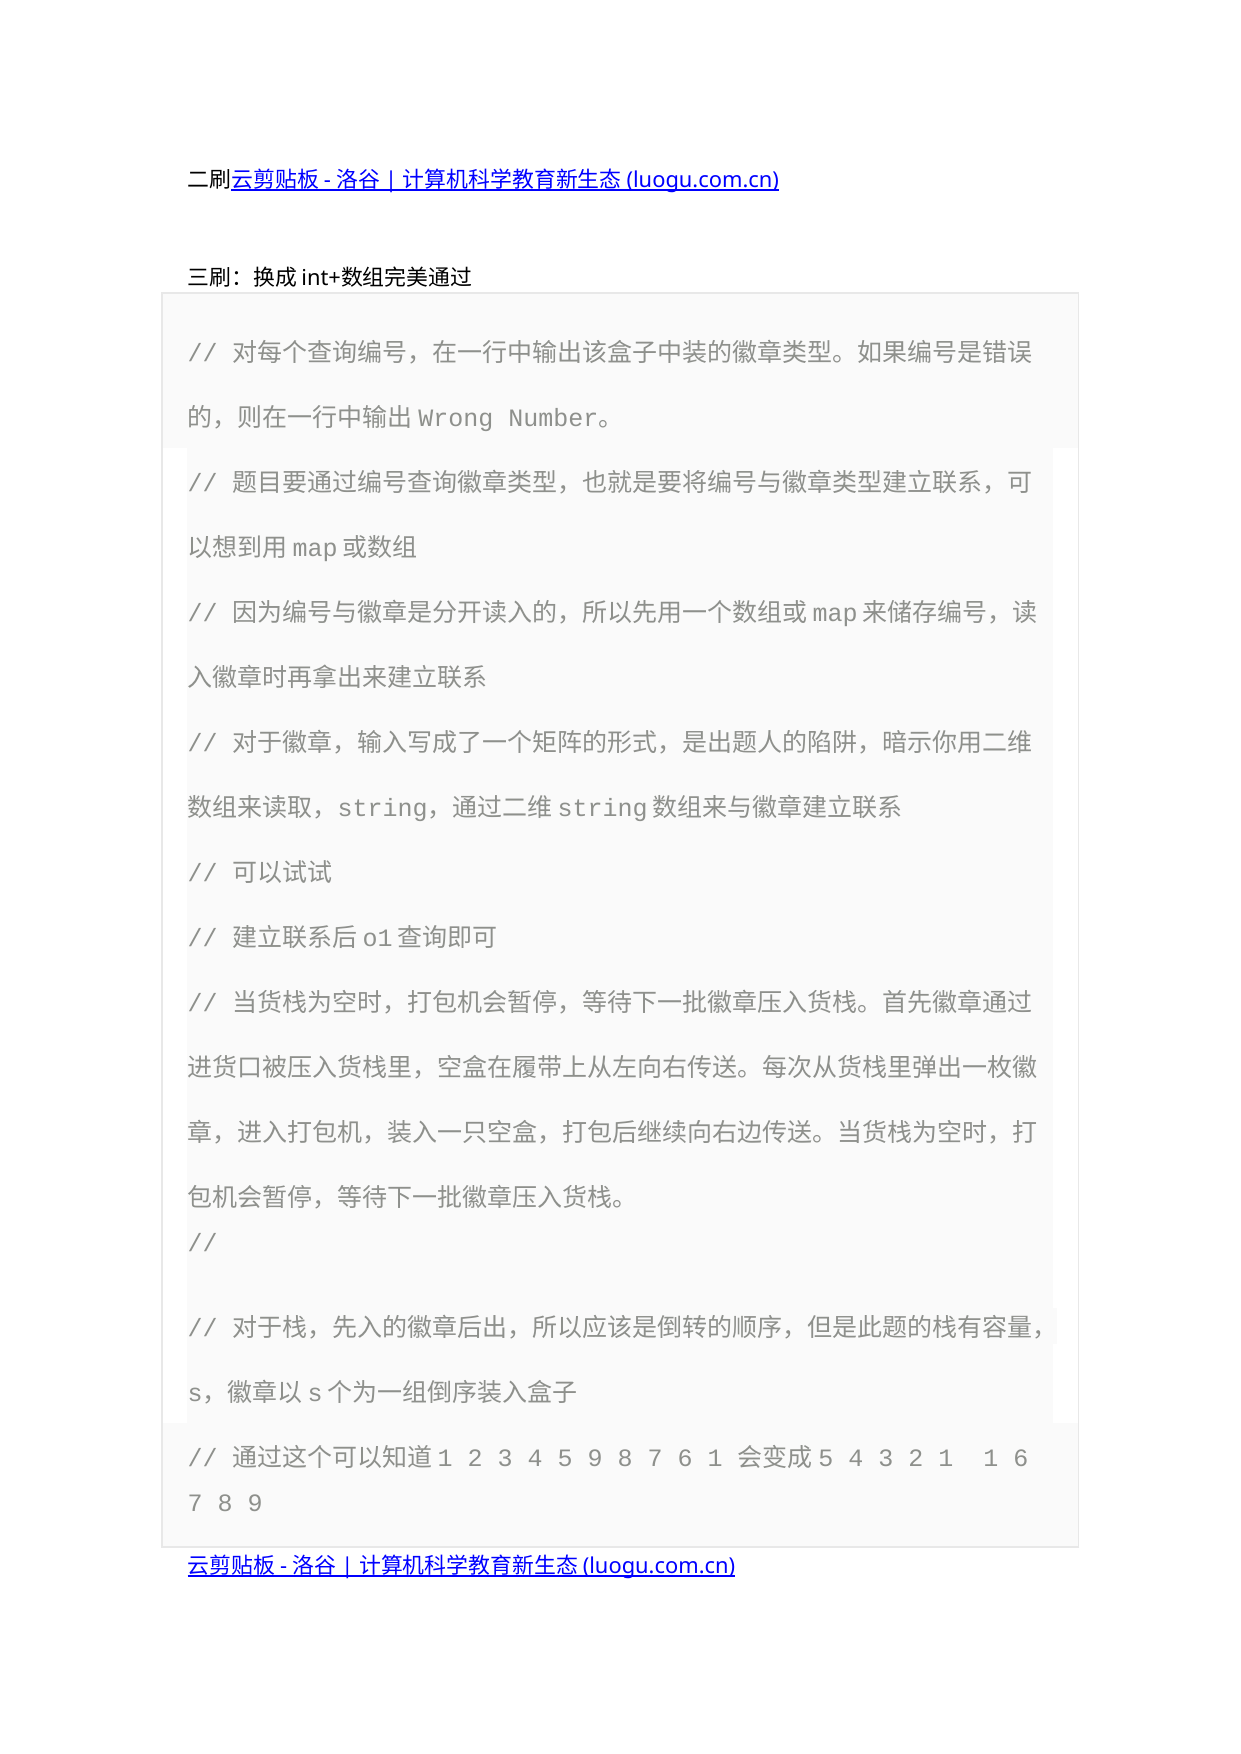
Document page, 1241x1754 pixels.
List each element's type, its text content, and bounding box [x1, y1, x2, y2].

text // 因为编号与徽章是分开读入的，所以先用一个数组或map来储存编号，读入徽章时再拿出来建立联系 [187, 578, 1053, 708]
text // 对每个查询编号，在一行中输出该盒子中装的徽章类型。如果编号是错误的，则在一行中输出 Wrong Number。 [163, 294, 1078, 448]
text // 对于徽章，输入写成了一个矩阵的形式，是出题人的陷阱，暗示你用二维数组来读取，string，通过二维string数组来与徽章建立联系 [187, 708, 1053, 838]
text 云剪贴板 - 洛谷 | 计算机科学教育新生态 (luogu.com.cn) [187, 1548, 1053, 1580]
text // 通过这个可以知道1 2 3 4 5 9 8 7 6 1 会变成 5 4 3 2 1 1 6 7 8 9 [163, 1397, 1078, 1546]
text // 对于栈，先入的徽章后出，所以应该是倒转的顺序，但是此题的栈有容量，s，徽章以s个为一组倒序装入盒子 [187, 1293, 1053, 1397]
text 二刷云剪贴板 - 洛谷 | 计算机科学教育新生态 (luogu.com.cn) [187, 162, 1053, 194]
text // 题目要通过编号查询徽章类型，也就是要将编号与徽章类型建立联系，可以想到用map或数组 [187, 448, 1053, 578]
text // [187, 1228, 1053, 1261]
text // 可以试试 [187, 838, 1053, 903]
text // 当货栈为空时，打包机会暂停，等待下一批徽章压入货栈。首先徽章通过进货口被压入货栈里，空盒在履带上从左向右传送。每次从货栈里弹出一枚徽章，进入打包机，装入一只空盒，打包后继续向右边传送。当货栈为空时，打包机会暂停，等待下一批徽章压入货栈。 [187, 968, 1053, 1228]
text 三刷：换成int+数组完美通过 [187, 259, 1053, 292]
text // 建立联系后o1查询即可 [187, 903, 1053, 968]
